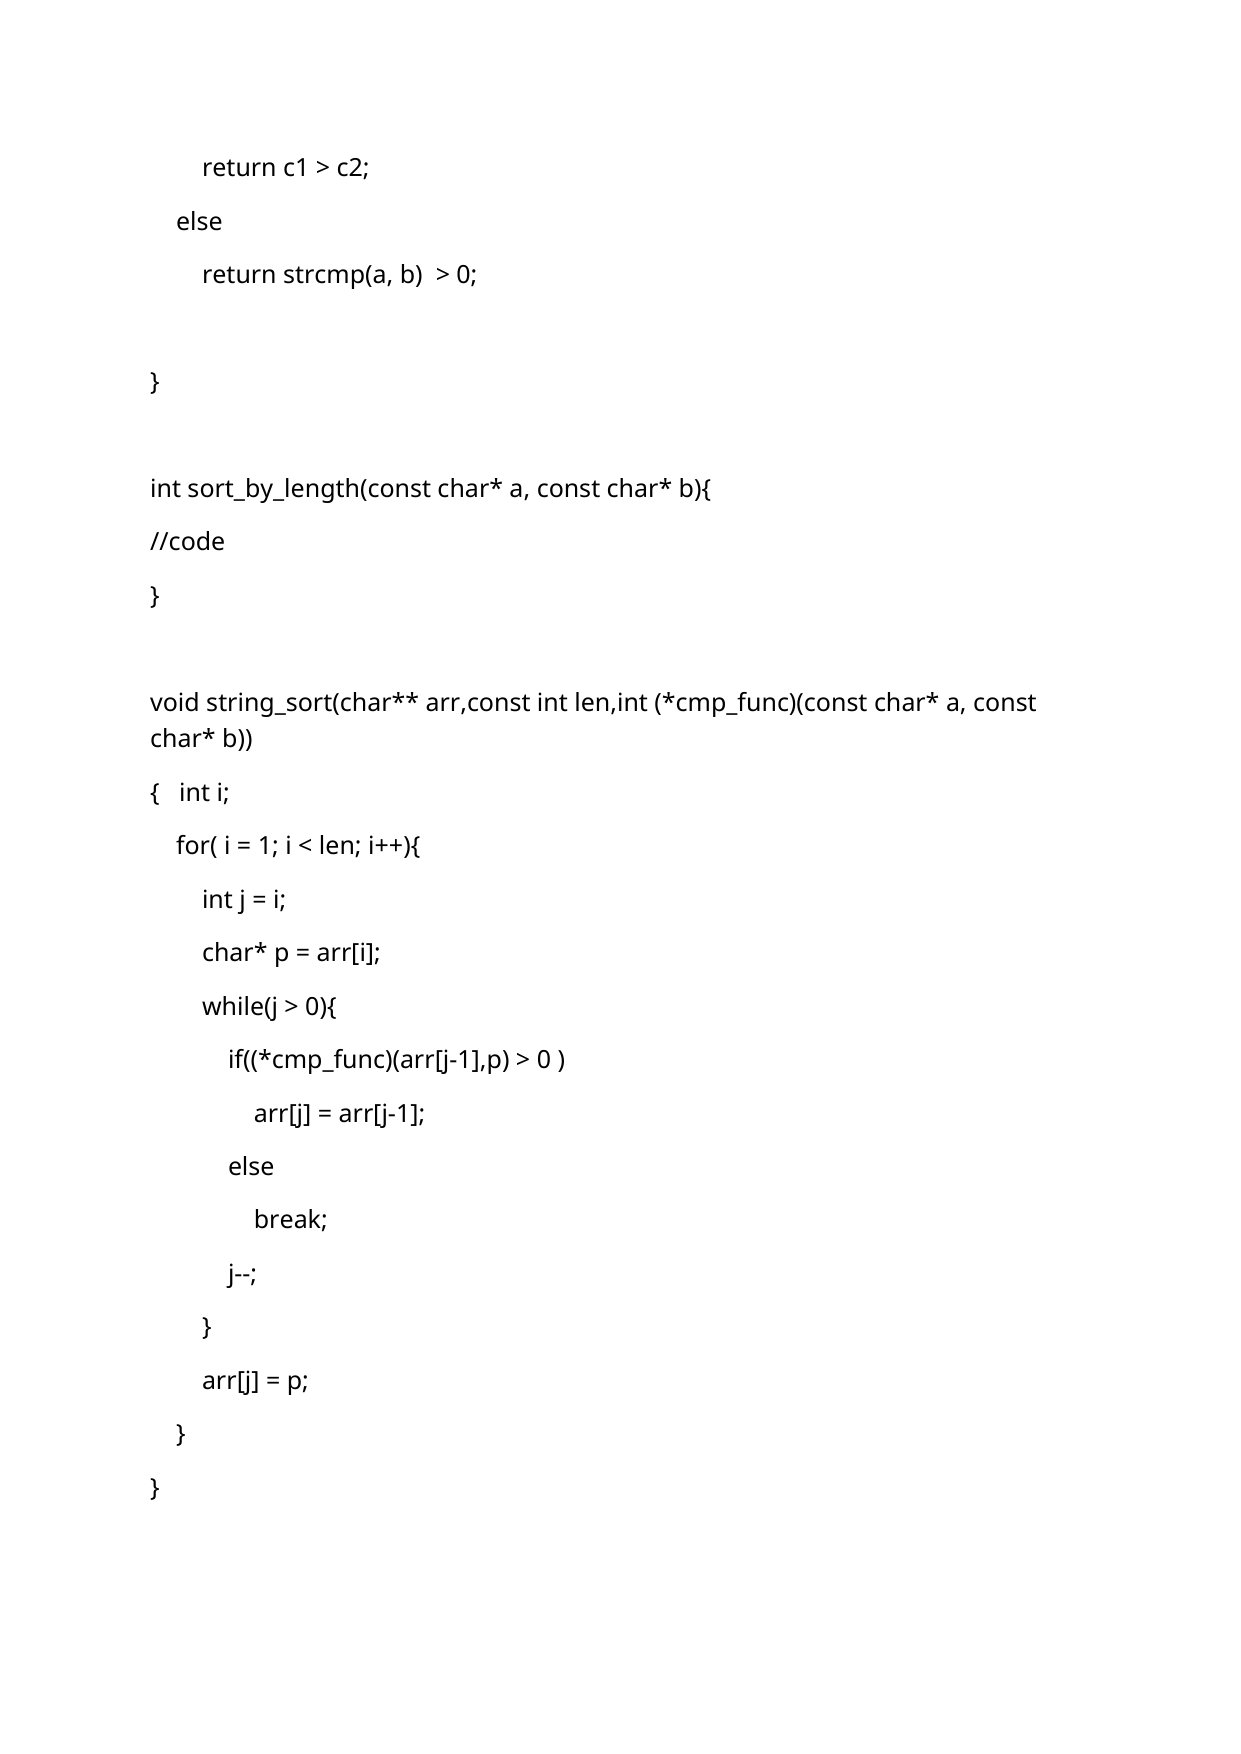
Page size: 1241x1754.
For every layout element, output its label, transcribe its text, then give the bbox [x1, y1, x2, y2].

text } [150, 1309, 1090, 1343]
text int sort_by_length(const char* a, const char* b){ [150, 471, 1090, 505]
text return c1 > c2; [150, 150, 1090, 184]
text void string_sort(char** arr,const int len,int (*cmp_func)(const char* a, const char* b)) [150, 684, 1090, 755]
text while(j > 0){ [150, 988, 1090, 1022]
text arr[j] = arr[j-1]; [150, 1095, 1090, 1129]
text } [150, 1469, 1090, 1503]
text int j = i; [150, 881, 1090, 916]
text j--; [150, 1256, 1090, 1289]
text //code [150, 524, 1090, 558]
text char* p = arr[i]; [150, 935, 1090, 969]
text return strcmp(a, b) > 0; [150, 257, 1090, 291]
text } [150, 364, 1090, 398]
text } [150, 1416, 1090, 1450]
text else [150, 1149, 1090, 1183]
text break; [150, 1202, 1090, 1236]
text arr[j] = p; [150, 1362, 1090, 1396]
text } [150, 577, 1090, 612]
text if((*cmp_func)(arr[j-1],p) > 0 ) [150, 1042, 1090, 1076]
text for( i = 1; i < len; i++){ [150, 828, 1090, 862]
text else [150, 203, 1090, 237]
text { int i; [150, 774, 1090, 809]
